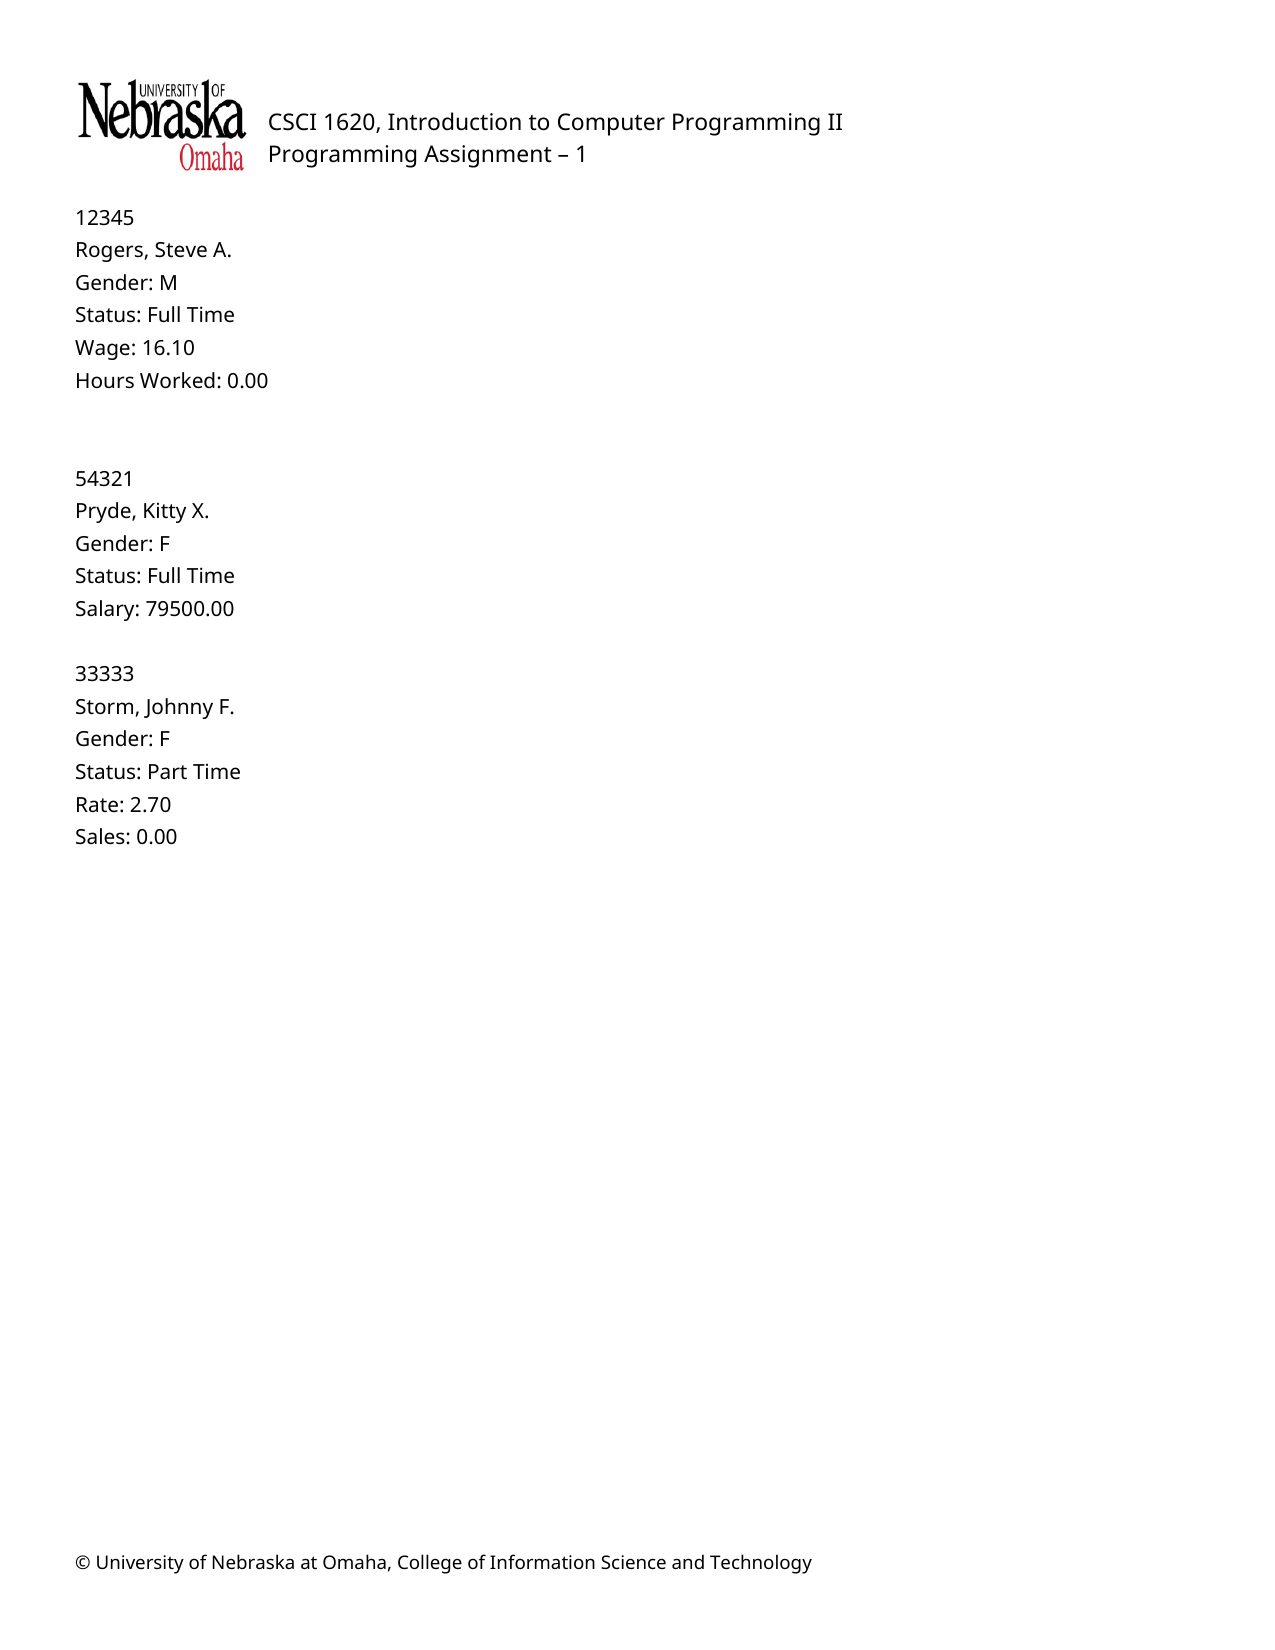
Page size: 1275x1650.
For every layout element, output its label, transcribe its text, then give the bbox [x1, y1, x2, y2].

text Rogers, Steve A. [75, 235, 1200, 264]
text Hours Worked: 0.00 [75, 366, 1200, 394]
text Gender: F [75, 724, 1200, 753]
text 33333 [75, 659, 1200, 688]
text Status: Part Time [75, 757, 1200, 786]
picture [75, 75, 249, 174]
text Salary: 79500.00 [75, 594, 1200, 622]
text 12345 [75, 203, 1200, 231]
text Status: Full Time [75, 301, 1200, 329]
text Sales: 0.00 [75, 822, 1200, 851]
text Rate: 2.70 [75, 790, 1200, 818]
text Gender: F [75, 529, 1200, 557]
text Status: Full Time [75, 561, 1200, 590]
text Pryde, Kitty X. [75, 496, 1200, 525]
text Storm, Johnny F. [75, 692, 1200, 720]
text 54321 [75, 464, 1200, 492]
text Gender: M [75, 268, 1200, 296]
text Wage: 16.10 [75, 333, 1200, 362]
